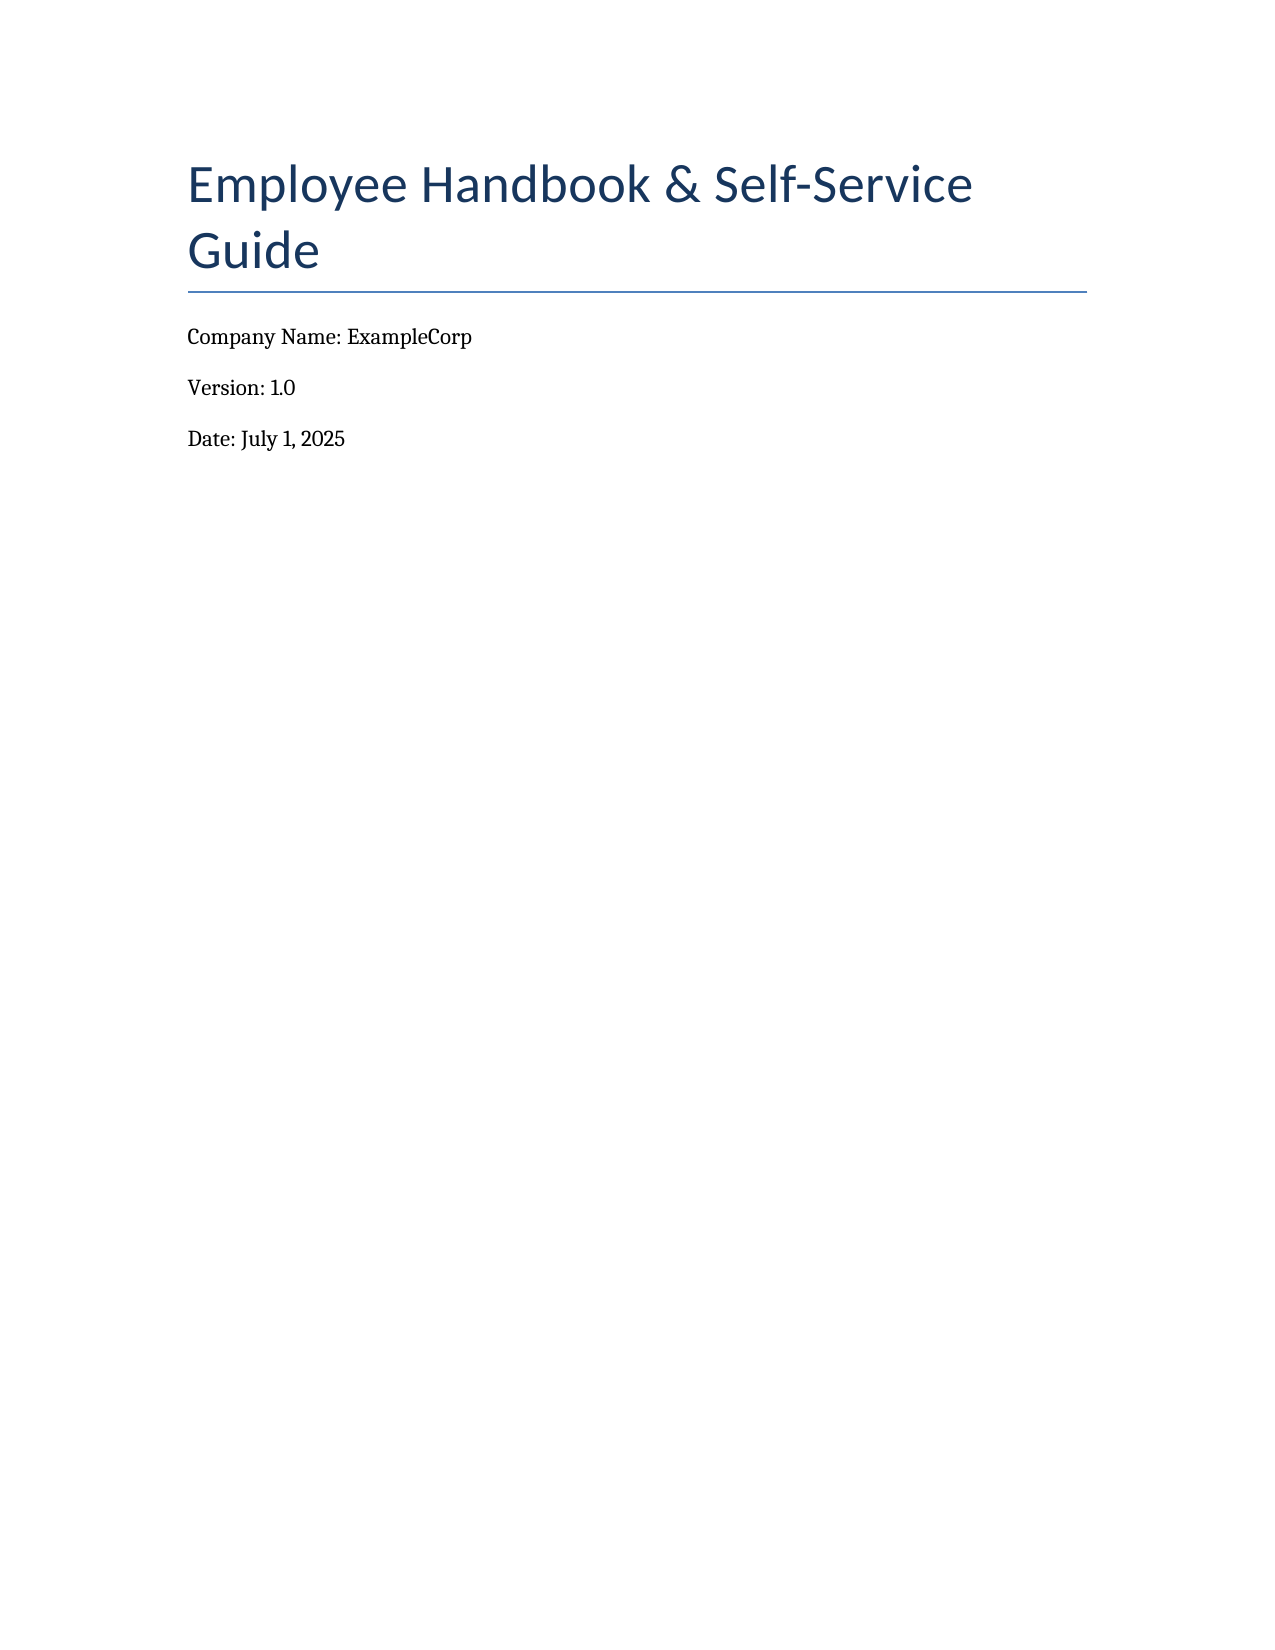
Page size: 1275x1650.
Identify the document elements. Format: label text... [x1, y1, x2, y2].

text Company Name: ExampleCorp [187, 324, 1087, 350]
text Date: July 1, 2025 [187, 426, 1087, 452]
text Version: 1.0 [187, 375, 1087, 401]
title Employee Handbook & Self-Service Guide [187, 150, 1087, 293]
